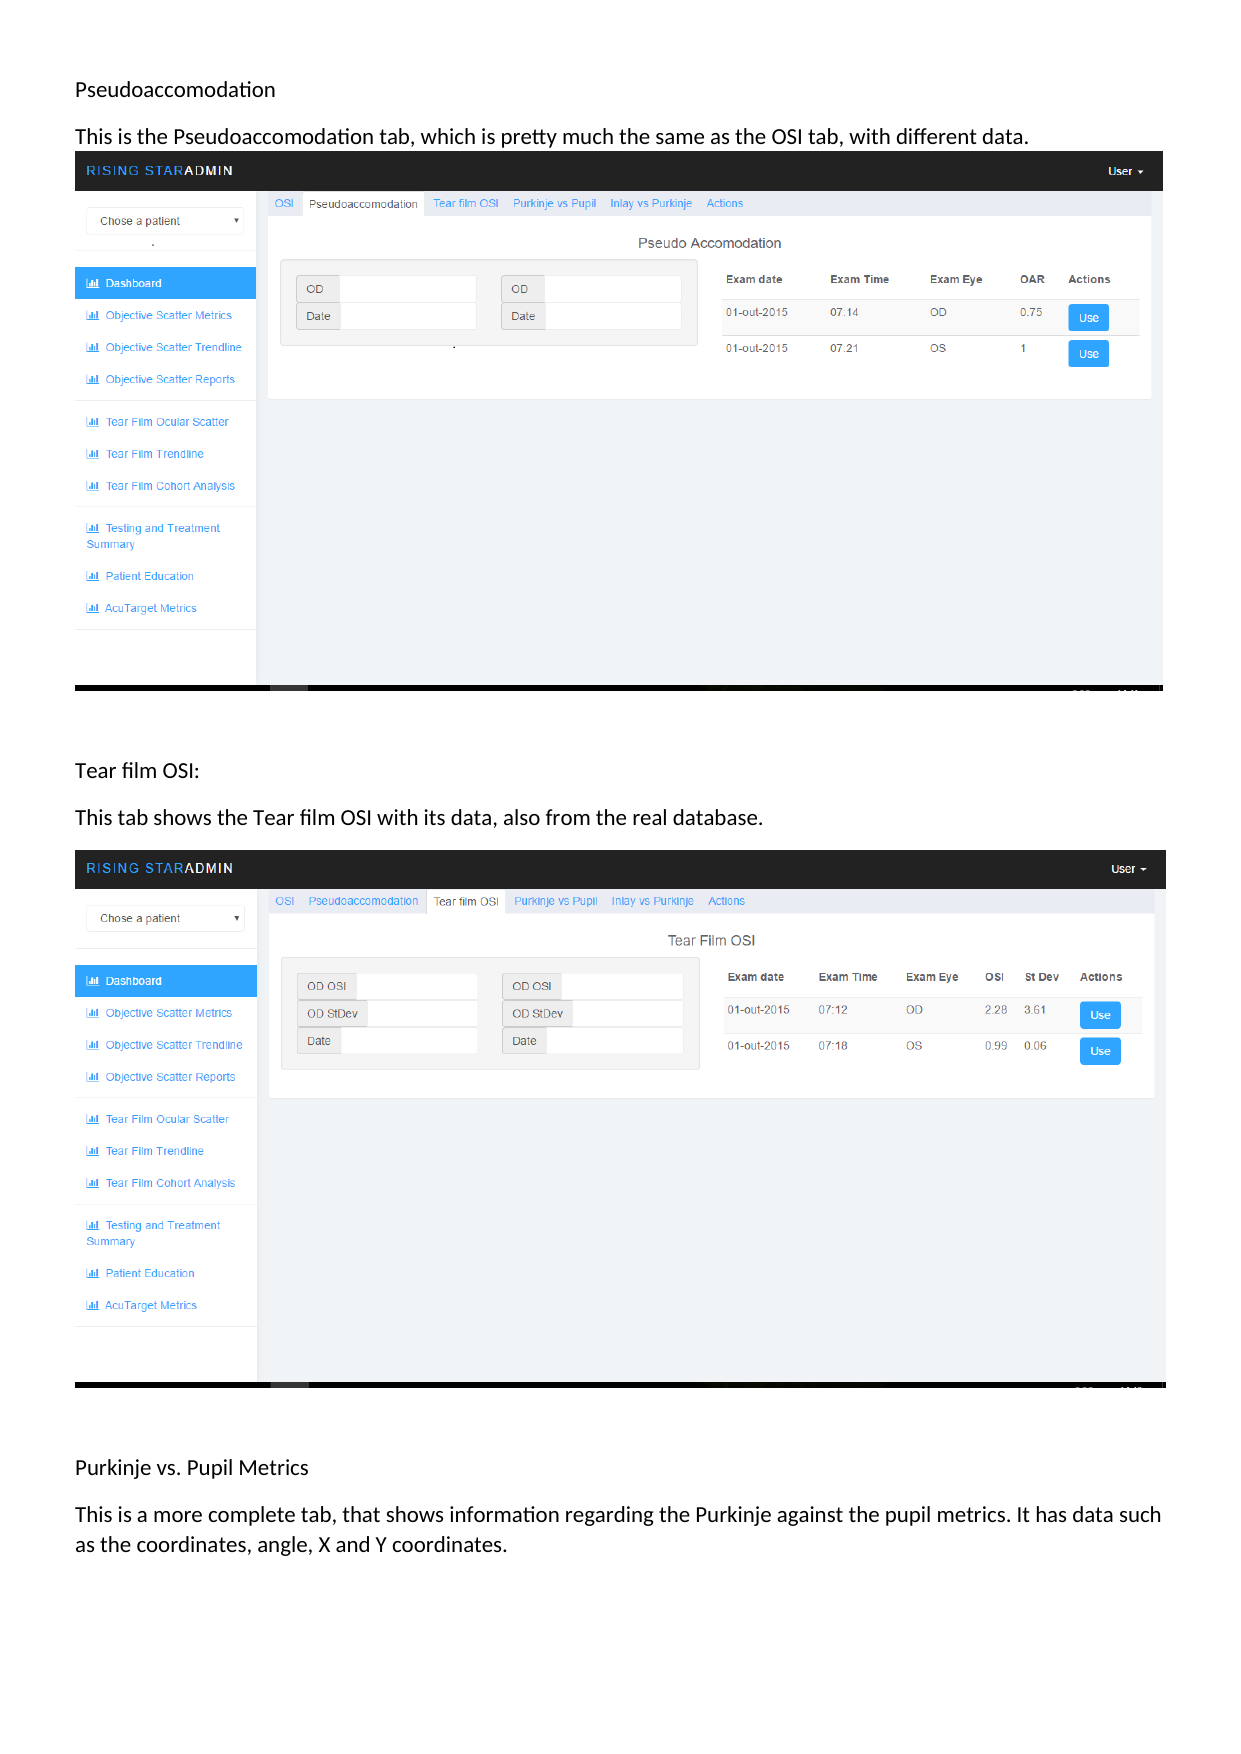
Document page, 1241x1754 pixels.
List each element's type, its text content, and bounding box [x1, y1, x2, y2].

text This tab shows the Tear film OSI with its data, also from the real database. [75, 803, 1165, 831]
picture [75, 850, 1166, 1388]
text Purkinje vs. Pupil Metrics [75, 1453, 1165, 1482]
picture [75, 151, 1163, 691]
text Tear film OSI: [75, 757, 1165, 784]
text Pseudoaccomodation [75, 75, 1165, 103]
text This is a more complete tab, that shows information regarding the Purkinje against the pupil metrics. It has data such as the coordinates, angle, X and Y coordinates. [75, 1500, 1165, 1559]
